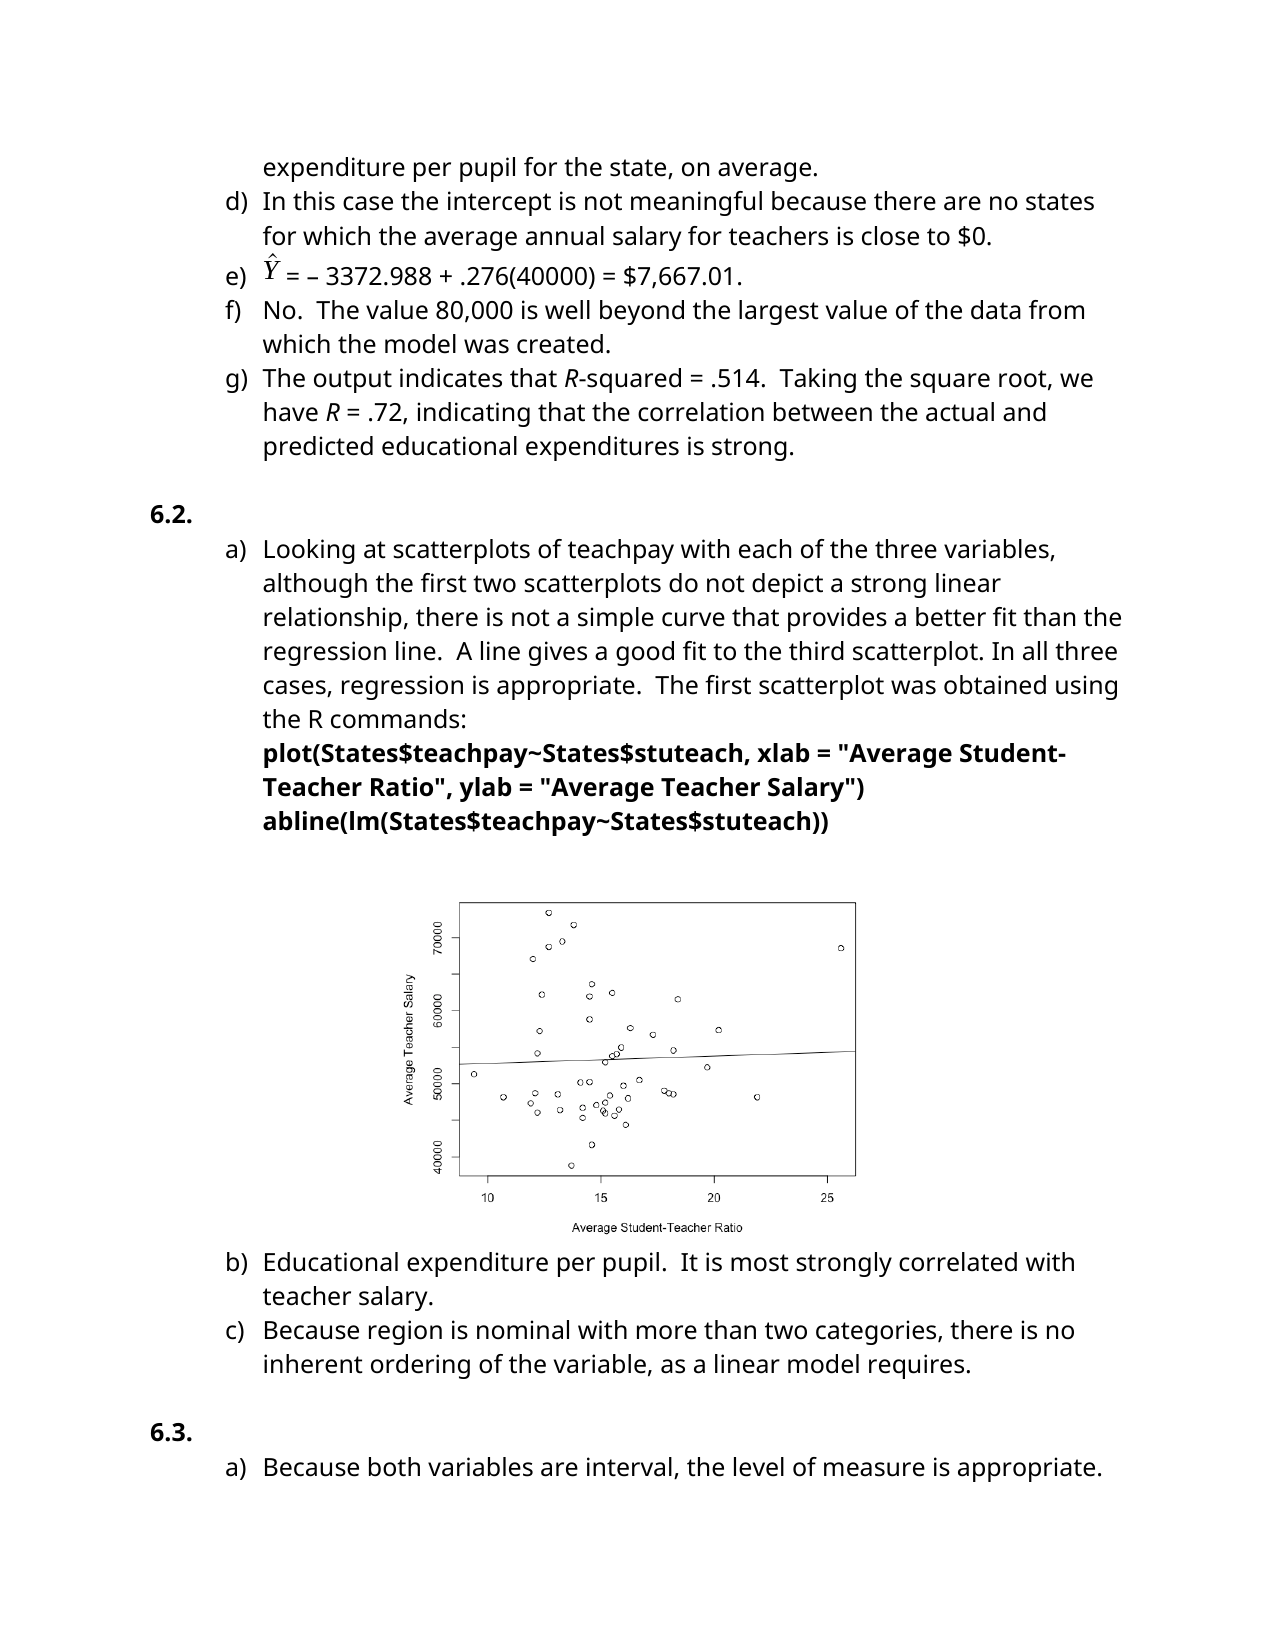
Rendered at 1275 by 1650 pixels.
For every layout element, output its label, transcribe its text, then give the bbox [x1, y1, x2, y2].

list = – 3372.988 + .276(40000) = $7,667.01. [225, 252, 1125, 293]
list In this case the intercept is not meaningful because there are no states for which the average annual salary for teachers is close to $0. [225, 184, 1125, 252]
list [225, 150, 1125, 184]
picture [401, 854, 879, 1245]
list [225, 1449, 1125, 1483]
list Because region is nominal with more than two categories, there is no inherent ordering of the variable, as a linear model requires. [225, 1313, 1125, 1381]
text abline(lm(States$teachpay~States$stuteach)) [262, 804, 1125, 838]
list The output indicates that R-squared = .514. Taking the square root, we have R = .72, indicating that the correlation between the actual and predicted educational expenditures is strong. [225, 361, 1125, 463]
list Educational expenditure per pupil. It is most strongly correlated with teacher salary. [225, 1245, 1125, 1313]
list No. The value 80,000 is well beyond the largest value of the data from which the model was created. [225, 293, 1125, 361]
list Looking at scatterplots of teachpay with each of the three variables, although the first two scatterplots do not depict a strong linear relationship, there is not a simple curve that provides a better fit than the regression line. A line gives a good fit to the third scatterplot. In all three cases, regression is appropriate. The first scatterplot was obtained using the R commands: [225, 531, 1125, 736]
text plot(States$teachpay~States$stuteach, xlab = "Average Student-Teacher Ratio", ylab = "Average Teacher Salary") [262, 736, 1125, 804]
